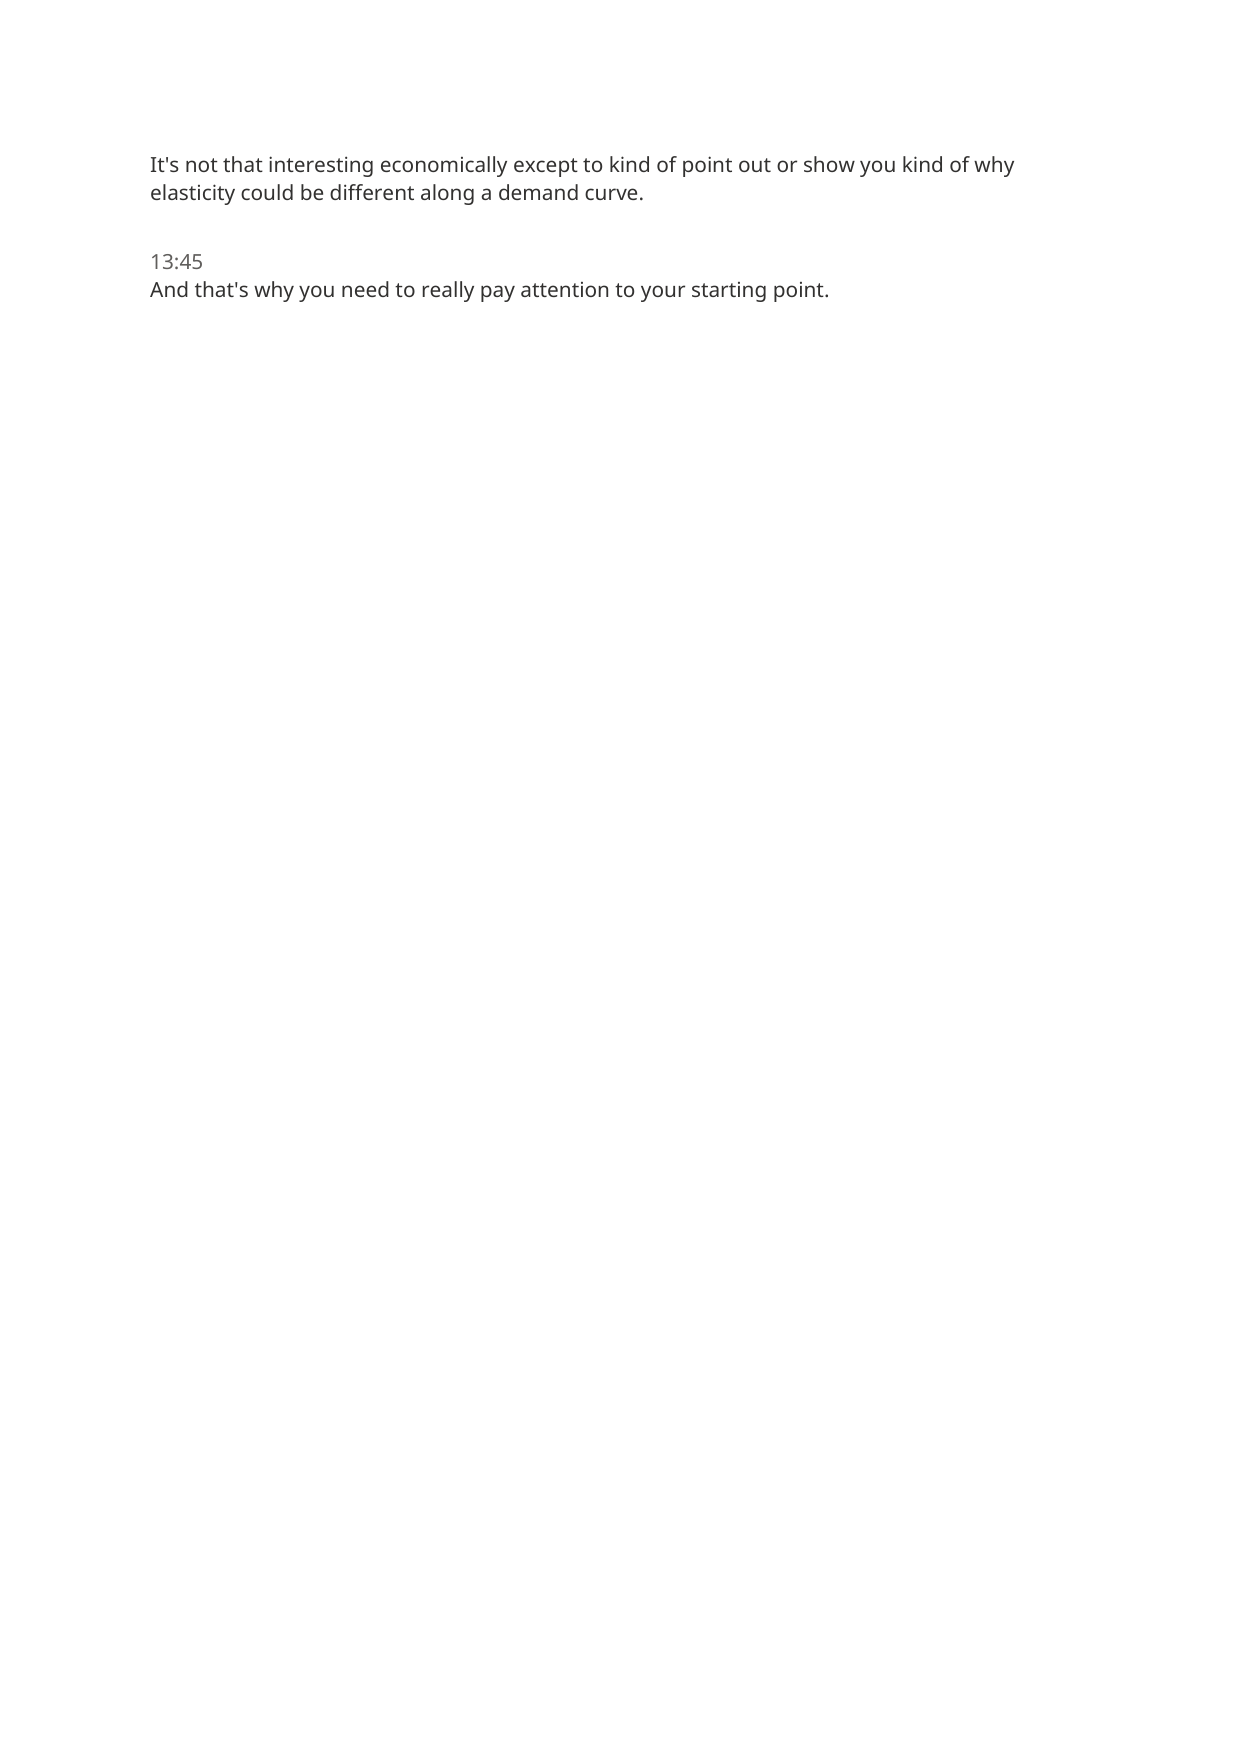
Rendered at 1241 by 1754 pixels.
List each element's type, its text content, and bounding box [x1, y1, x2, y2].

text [150, 150, 1090, 207]
text 13:45 And that's why you need to really pay attention to your starting point. [150, 218, 1090, 304]
